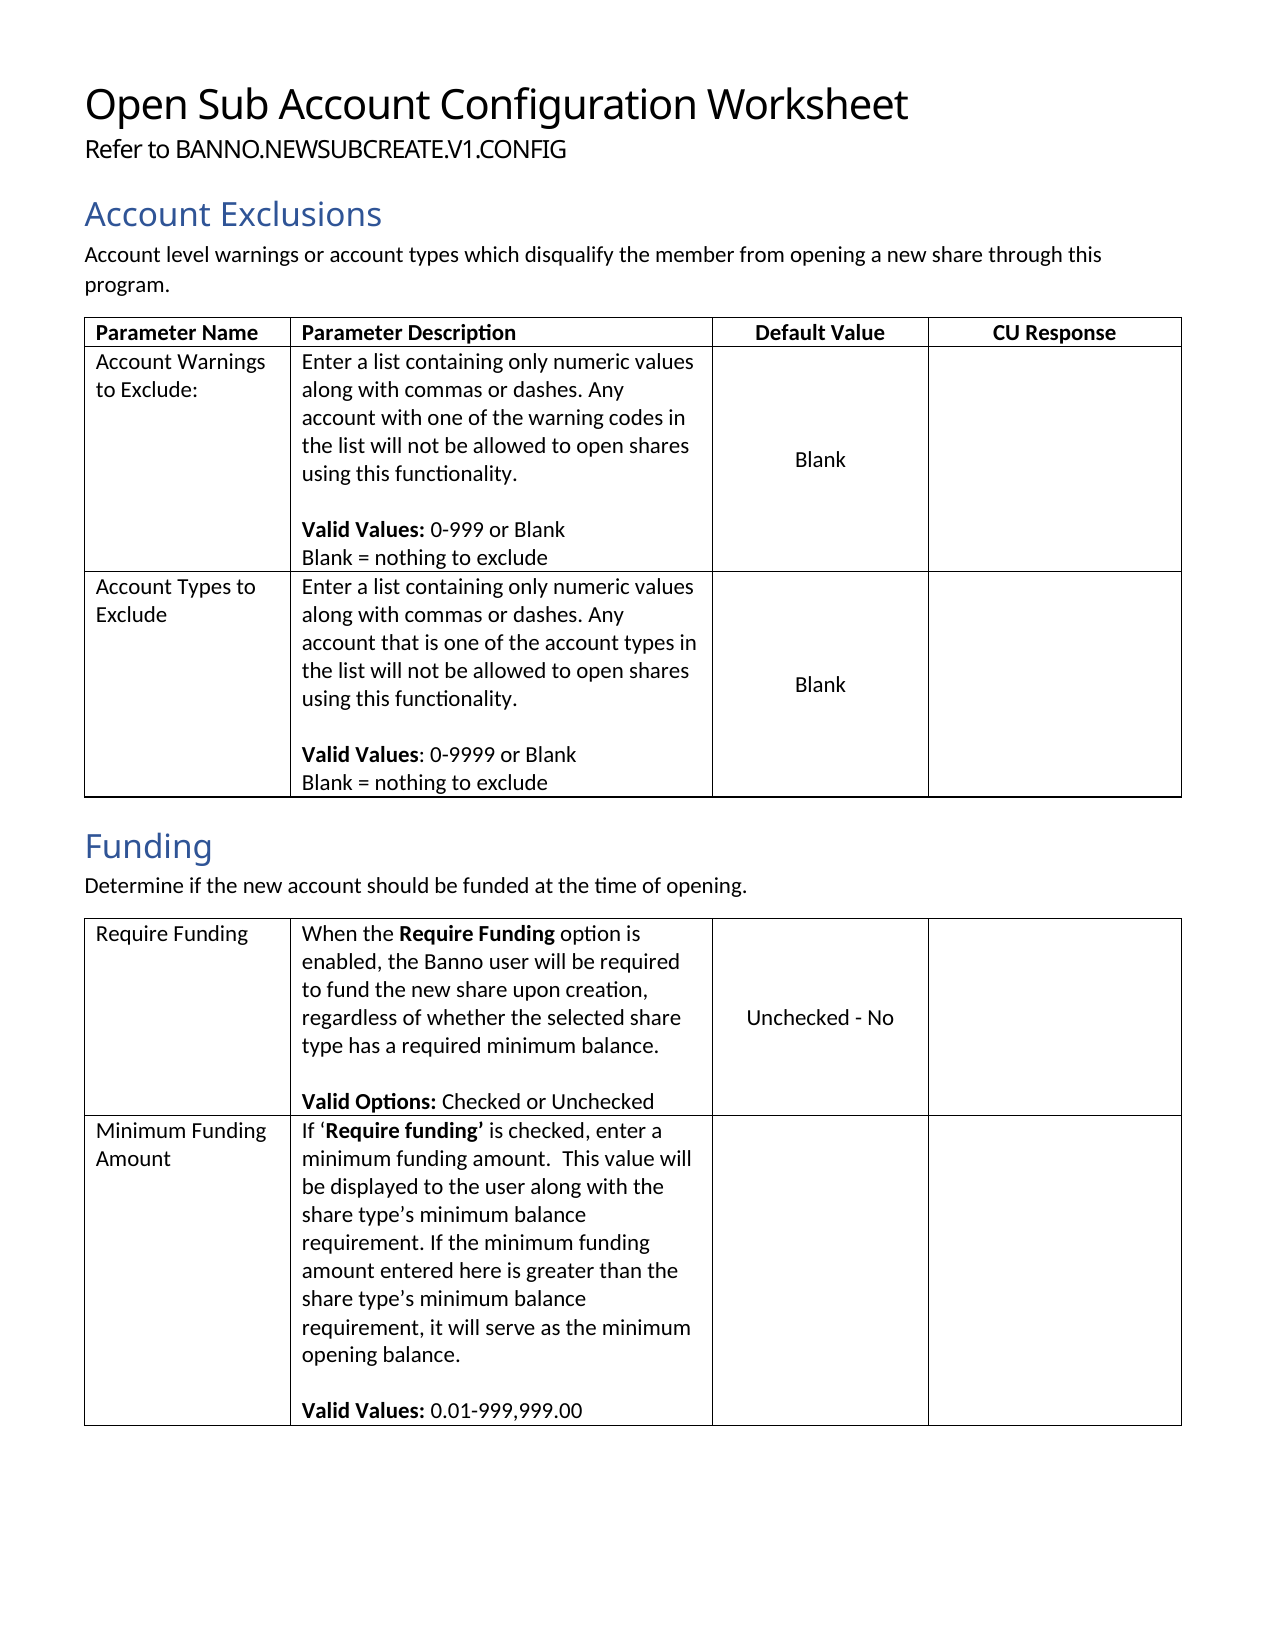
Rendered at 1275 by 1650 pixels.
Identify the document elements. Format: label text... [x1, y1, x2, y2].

table_cell Enter a list containing only numeric values along with commas or dashes. Any account with one of the warning codes in the list will not be allowed to open shares using this functionality. Valid Values: 0-999 or Blank Blank = nothing to exclude [291, 347, 712, 571]
table_cell If ‘Require funding’ is checked, enter a minimum funding amount. This value will be displayed to the user along with the share type’s minimum balance requirement. If the minimum funding amount entered here is greater than the share type’s minimum balance requirement, it will serve as the minimum opening balance. Valid Values: 0.01-999,999.00 [291, 1116, 712, 1425]
table_header CU Response [929, 318, 1181, 346]
table_cell Minimum Funding Amount [85, 1116, 290, 1425]
table_cell Account Types to Exclude [85, 572, 290, 796]
title Open Sub Account Configuration Worksheet [84, 75, 1125, 132]
table_cell [929, 572, 1181, 796]
text Determine if the new account should be funded at the time of opening. [84, 871, 1125, 899]
table_header Unchecked - No [713, 919, 928, 1115]
table_header Parameter Description [291, 318, 712, 346]
table_cell Blank [713, 572, 928, 796]
subtitle Funding [84, 822, 1125, 868]
table_cell [929, 347, 1181, 571]
table_cell [713, 1116, 928, 1425]
table_cell Account Warnings to Exclude: [85, 347, 290, 571]
table_cell Enter a list containing only numeric values along with commas or dashes. Any account that is one of the account types in the list will not be allowed to open shares using this functionality. Valid Values: 0-9999 or Blank Blank = nothing to exclude [291, 572, 712, 796]
table_cell Blank [713, 347, 928, 571]
table_cell [929, 1116, 1181, 1425]
table_header Default Value [713, 318, 928, 346]
subtitle Account Exclusions [84, 191, 1125, 236]
table_header Require Funding [85, 919, 290, 1115]
table_header [929, 919, 1181, 1115]
title Refer to BANNO.NEWSUBCREATE.V1.CONFIG [84, 132, 1125, 166]
table_header When the Require Funding option is enabled, the Banno user will be required to fund the new share upon creation, regardless of whether the selected share type has a required minimum balance. Valid Options: Checked or Unchecked [291, 919, 712, 1115]
table_header Parameter Name [85, 318, 290, 346]
text Account level warnings or account types which disqualify the member from opening a new share through this program. [84, 240, 1125, 298]
